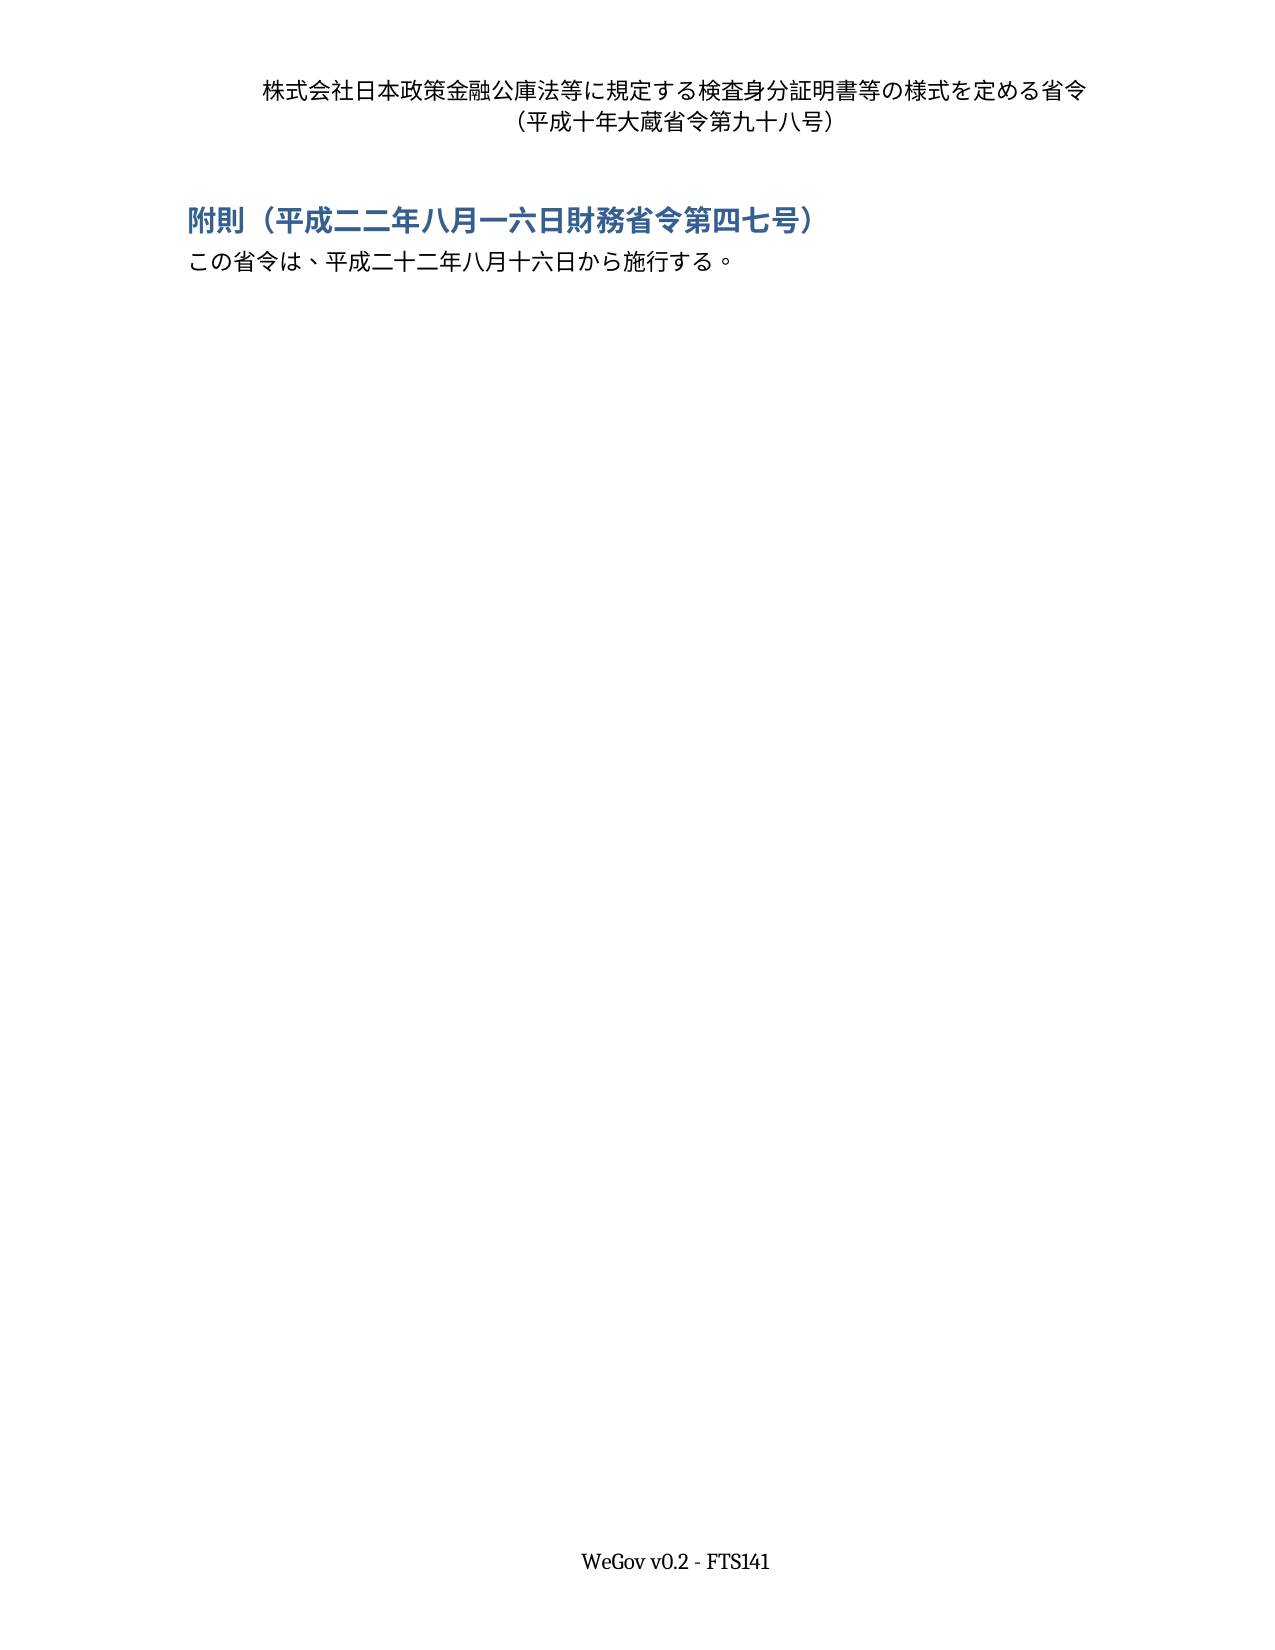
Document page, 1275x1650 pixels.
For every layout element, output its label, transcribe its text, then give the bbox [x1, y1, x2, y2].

subtitle 附則（平成二二年八月一六日財務省令第四七号） [187, 200, 1087, 240]
text この省令は、平成二十二年八月十六日から施行する。 [187, 246, 1087, 277]
